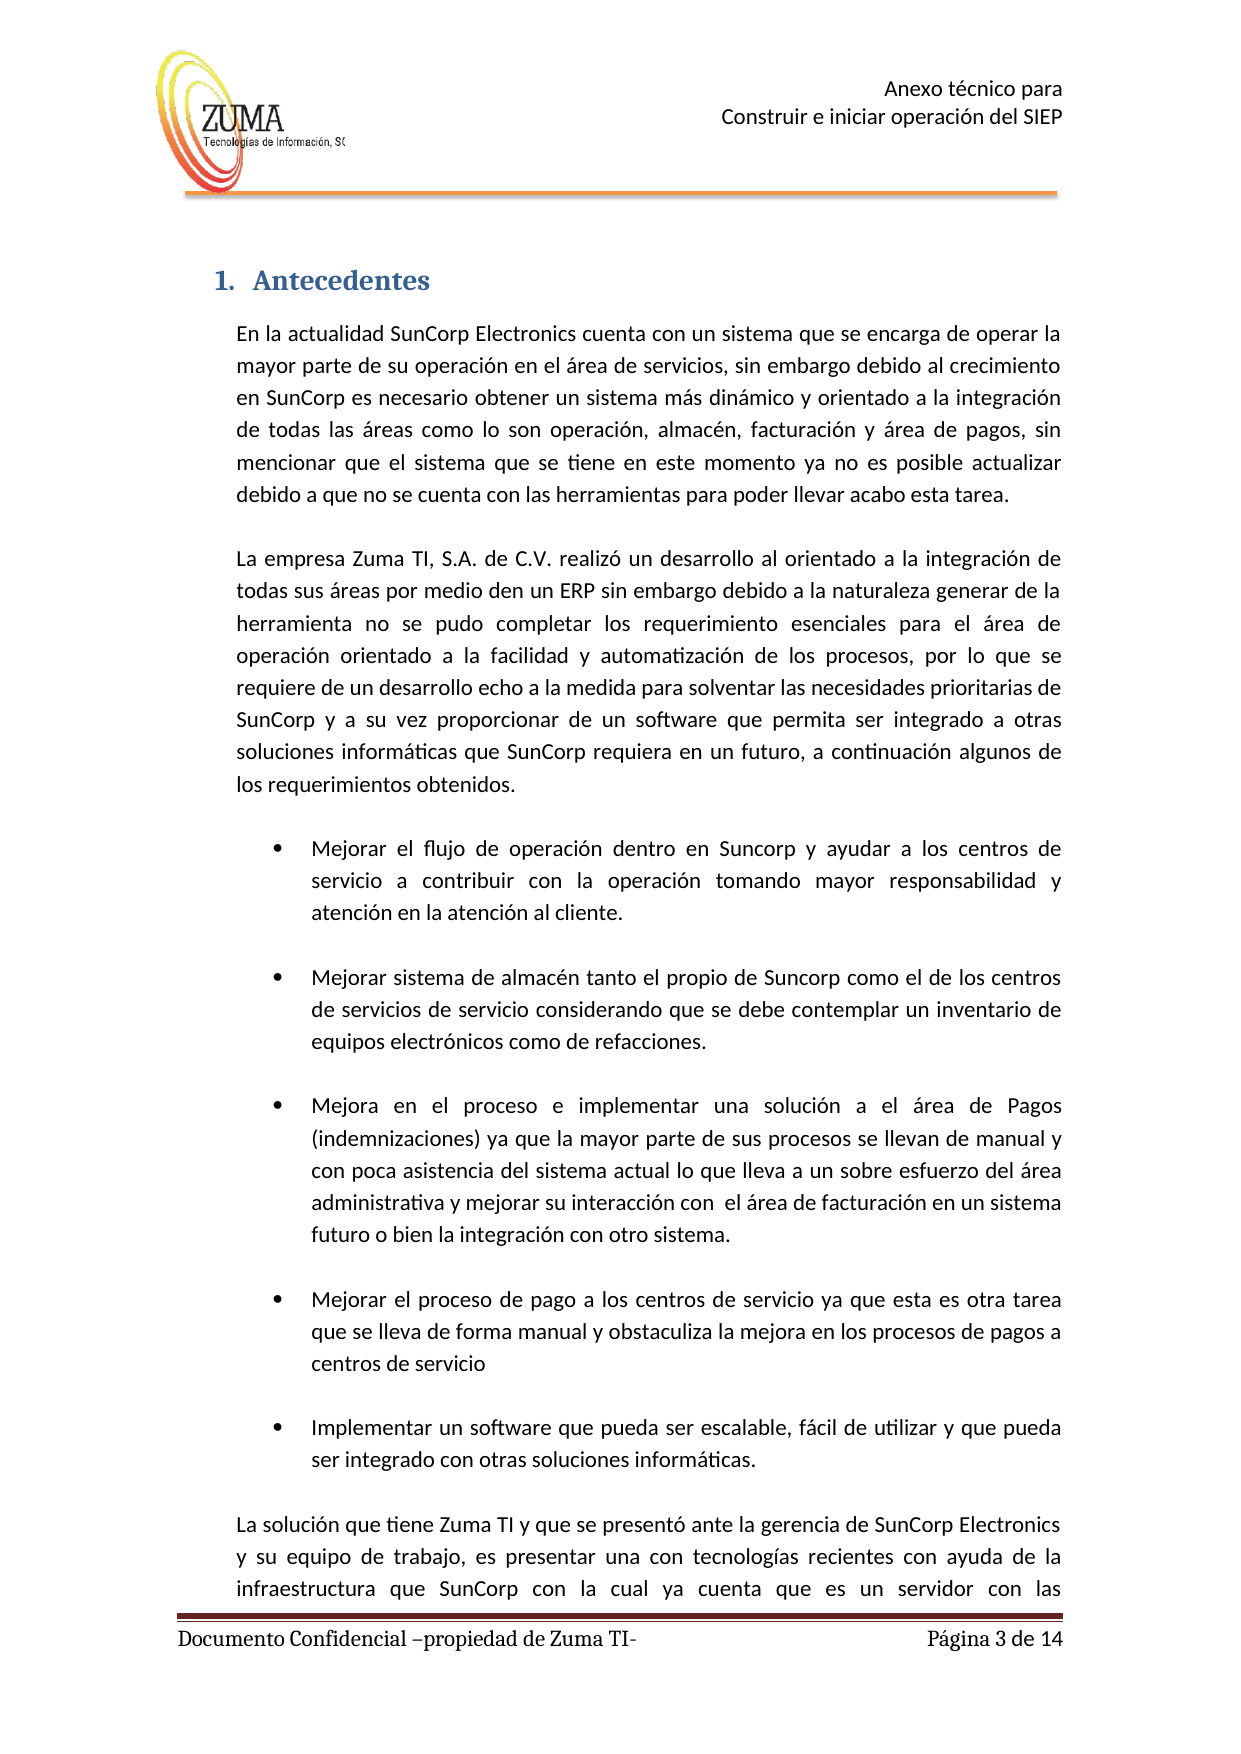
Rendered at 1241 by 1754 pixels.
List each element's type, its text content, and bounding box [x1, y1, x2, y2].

list Mejorar sistema de almacén tanto el propio de Suncorp como el de los centros de servicios de servicio considerando que se debe contemplar un inventario de equipos electrónicos como de refacciones. [274, 963, 1063, 1055]
list Mejorar el proceso de pago a los centros de servicio ya que esta es otra tarea que se lleva de forma manual y obstaculiza la mejora en los procesos de pagos a centros de servicio [274, 1285, 1063, 1377]
list Mejorar el flujo de operación dentro en Suncorp y ayudar a los centros de servicio a contribuir con la operación tomando mayor responsabilidad y atención en la atención al cliente. [274, 834, 1063, 926]
list La empresa Zuma TI, S.A. de C.V. realizó un desarrollo al orientado a la integración de todas sus áreas por medio den un ERP sin embargo debido a la naturaleza generar de la herramienta no se pudo completar los requerimiento esenciales para el área de operación orientado a la facilidad y automatización de los procesos, por lo que se requiere de un desarrollo echo a la medida para solventar las necesidades prioritarias de SunCorp y a su vez proporcionar de un software que permita ser integrado a otras soluciones informáticas que SunCorp requiera en un futuro, a continuación algunos de los requerimientos obtenidos. [236, 544, 1063, 798]
list Mejora en el proceso e implementar una solución a el área de Pagos (indemnizaciones) ya que la mayor parte de sus procesos se llevan de manual y con poca asistencia del sistema actual lo que lleva a un sobre esfuerzo del área administrativa y mejorar su interacción con el área de facturación en un sistema futuro o bien la integración con otro sistema. [274, 1092, 1063, 1248]
picture [154, 48, 345, 193]
subtitle Antecedentes [215, 264, 1063, 297]
list En la actualidad SunCorp Electronics cuenta con un sistema que se encarga de operar la mayor parte de su operación en el área de servicios, sin embargo debido al crecimiento en SunCorp es necesario obtener un sistema más dinámico y orientado a la integración de todas las áreas como lo son operación, almacén, facturación y área de pagos, sin mencionar que el sistema que se tiene en este momento ya no es posible actualizar debido a que no se cuenta con las herramientas para poder llevar acabo esta tarea. [236, 319, 1063, 508]
list Implementar un software que pueda ser escalable, fácil de utilizar y que pueda ser integrado con otras soluciones informáticas. [274, 1413, 1063, 1474]
